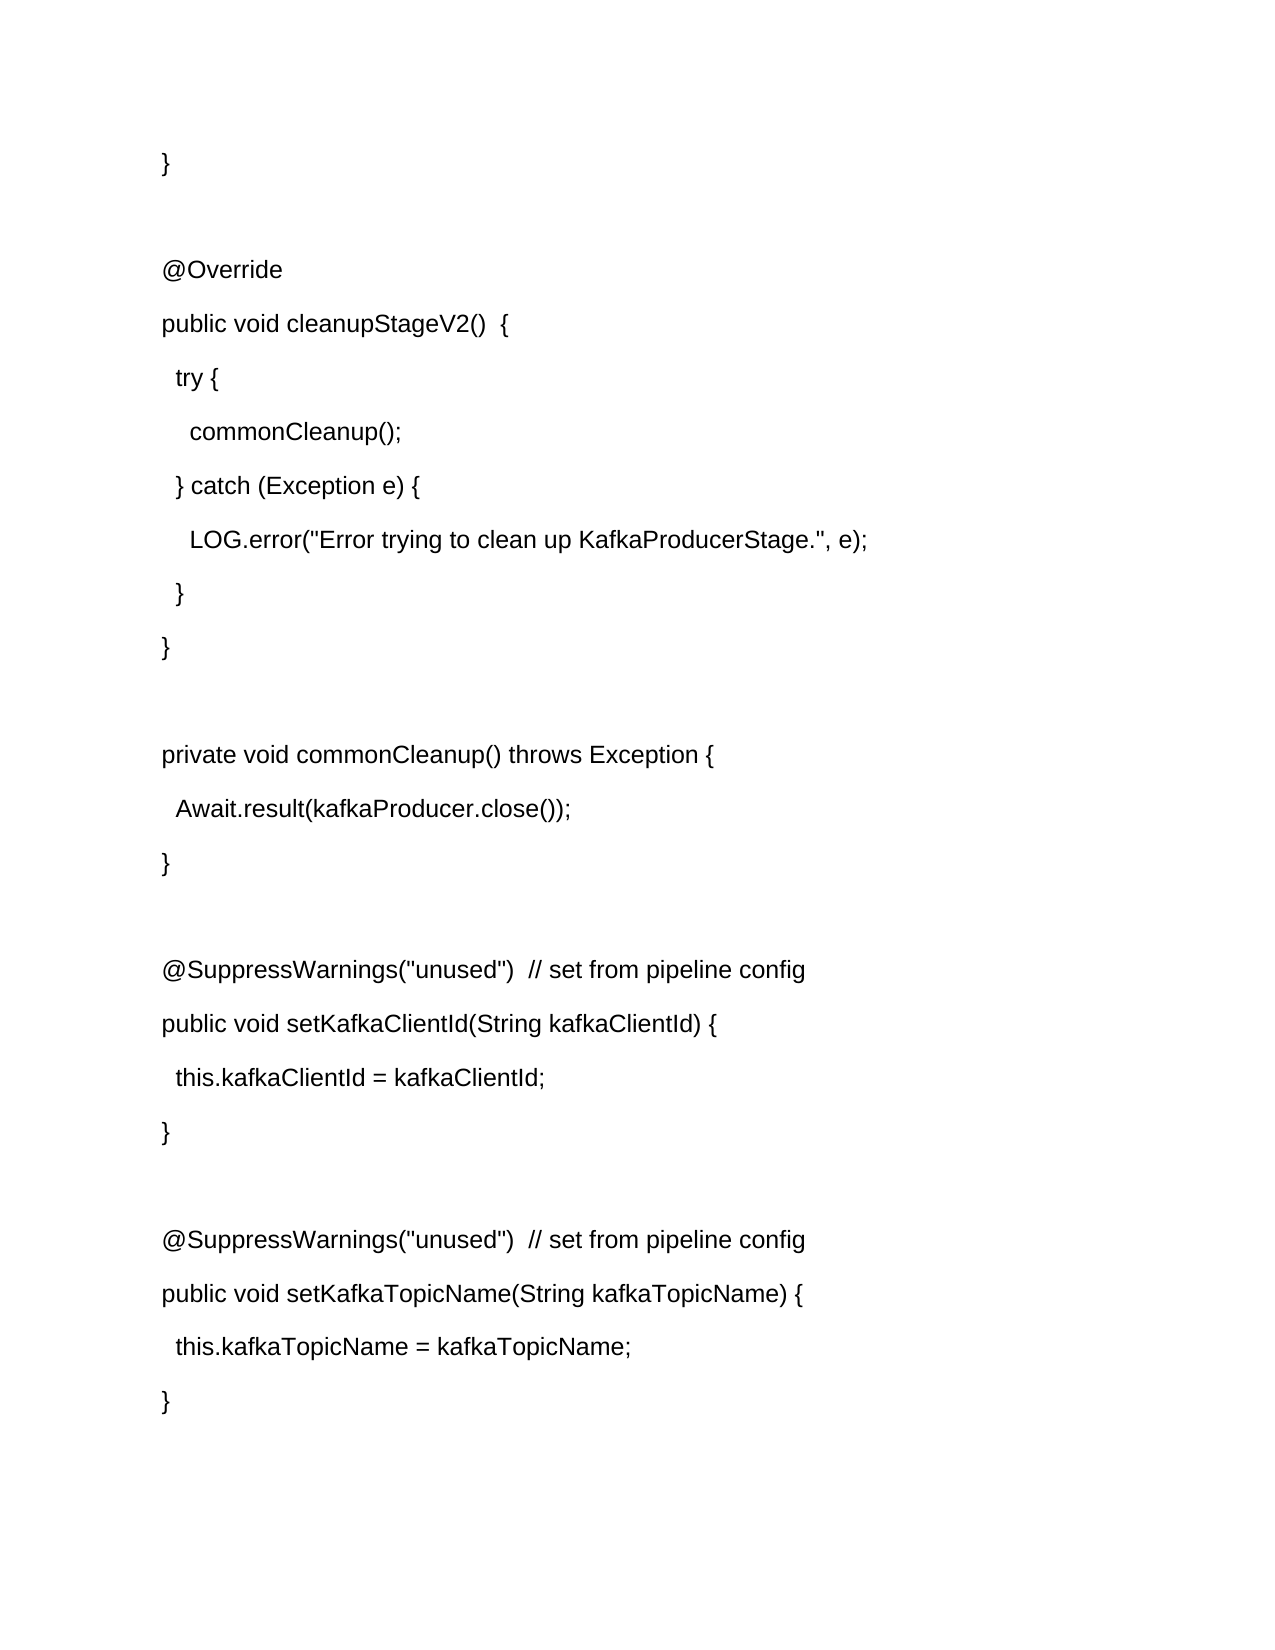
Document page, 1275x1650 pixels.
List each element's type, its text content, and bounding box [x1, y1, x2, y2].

text @SuppressWarnings("unused") // set from pipeline config [148, 955, 1127, 984]
text } [148, 578, 1127, 607]
text Await.result(kafkaProducer.close()); [148, 794, 1127, 823]
text } [148, 148, 1127, 176]
text } [148, 1386, 1127, 1415]
text } [148, 632, 1127, 661]
text try { [148, 363, 1127, 392]
text } catch (Exception e) { [148, 471, 1127, 499]
text } [148, 848, 1127, 876]
text this.kafkaClientId = kafkaClientId; [148, 1063, 1127, 1092]
text commonCleanup(); [148, 417, 1127, 446]
text public void cleanupStageV2() { [148, 309, 1127, 338]
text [148, 1225, 1127, 1253]
text LOG.error("Error trying to clean up KafkaProducerStage.", e); [148, 524, 1127, 553]
text this.kafkaTopicName = kafkaTopicName; [148, 1332, 1127, 1361]
text @Override [148, 255, 1127, 284]
text public void setKafkaClientId(String kafkaClientId) { [148, 1009, 1127, 1038]
text private void commonCleanup() throws Exception { [148, 740, 1127, 769]
text } [148, 1117, 1127, 1146]
text public void setKafkaTopicName(String kafkaTopicName) { [148, 1278, 1127, 1307]
